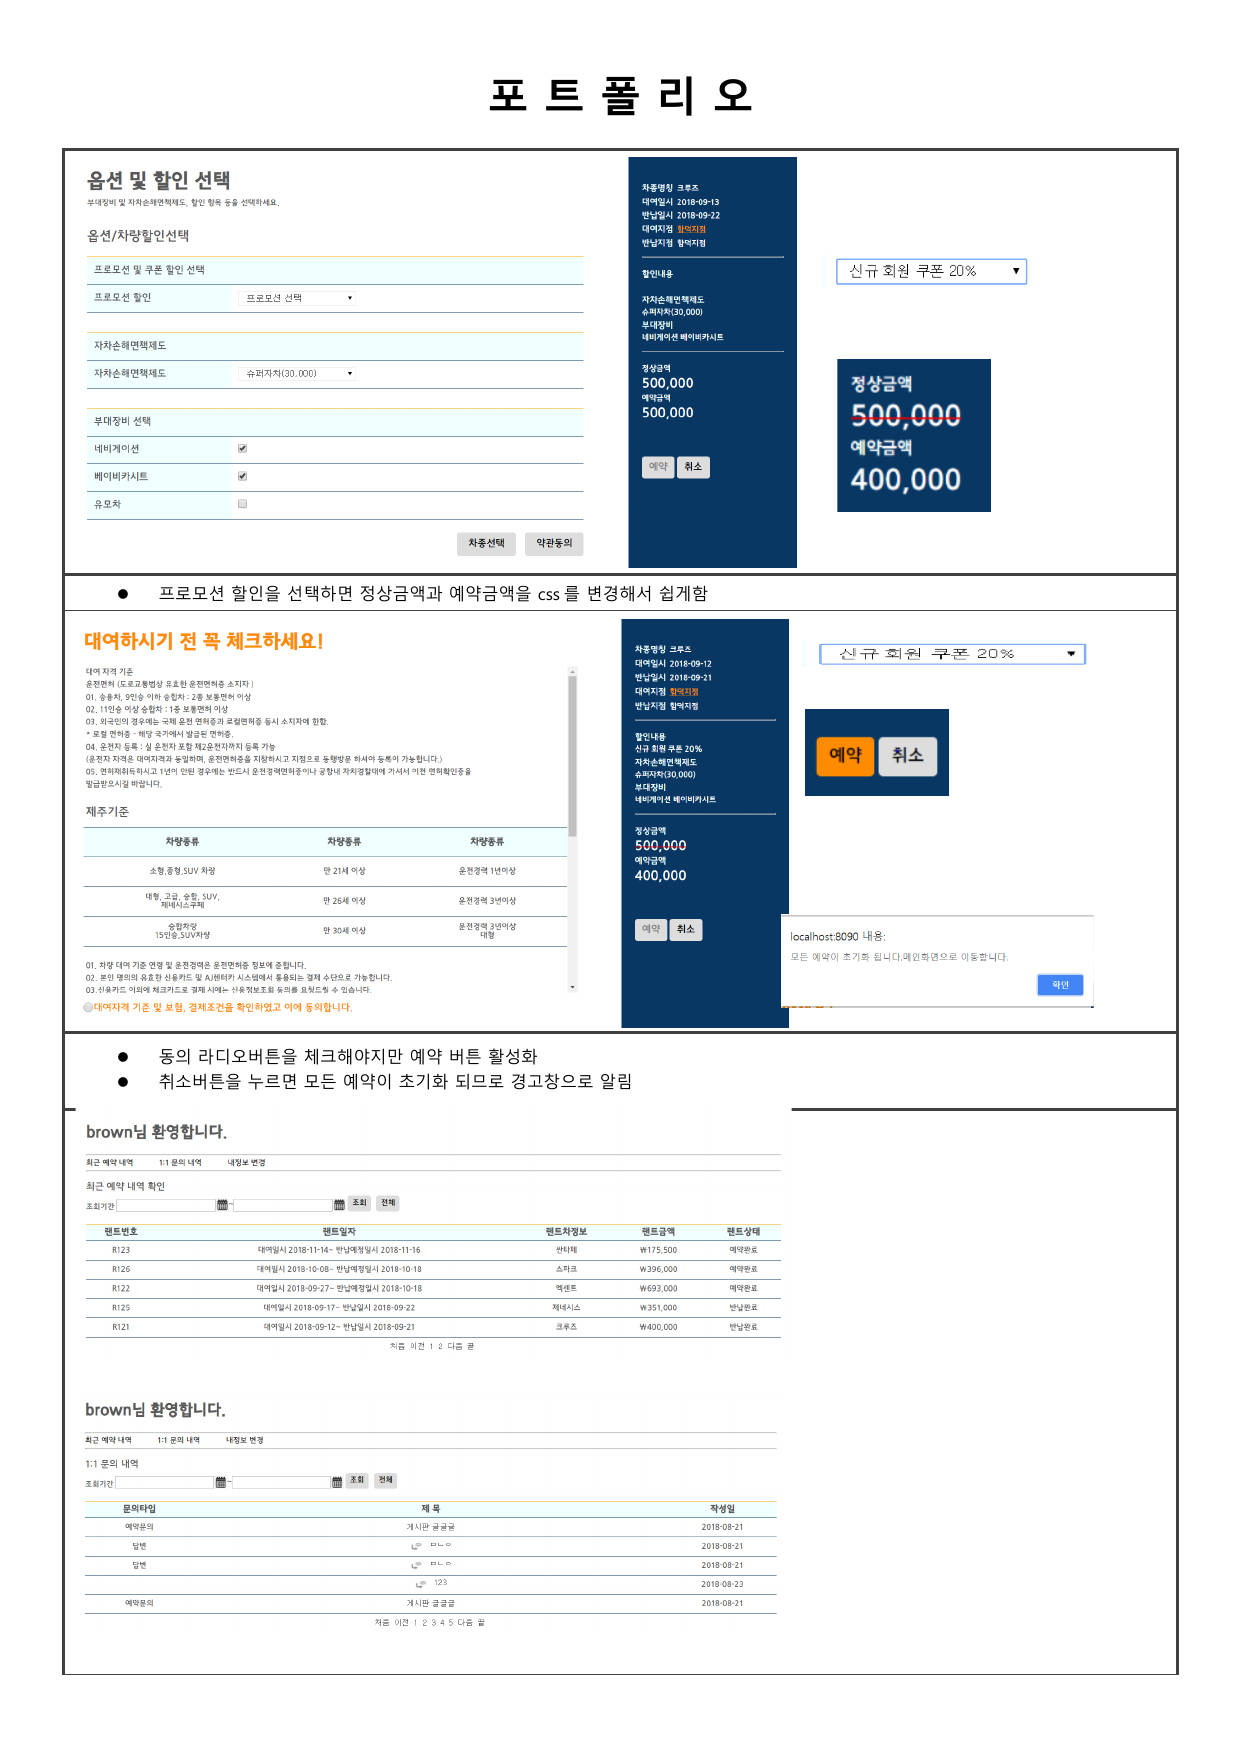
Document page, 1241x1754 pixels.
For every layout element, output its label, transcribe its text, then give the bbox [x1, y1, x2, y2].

picture [805, 709, 949, 796]
picture [801, 639, 1101, 668]
table_cell [65, 611, 1176, 1031]
picture [75, 157, 798, 568]
table_cell 동의 라디오버튼을 체크해야지만 예약 버튼 활성화 취소버튼을 누르면 모든 예약이 초기화 되므로 경고창으로 알림 [65, 1034, 1176, 1108]
table_cell 프로모션 할인을 선택하면 정상금액과 예약금액을 css를 변경해서 쉽게함 [65, 576, 1176, 610]
picture [75, 1107, 792, 1362]
picture [822, 253, 1037, 289]
picture [781, 914, 1094, 1008]
picture [837, 359, 991, 512]
table_cell [65, 151, 1176, 573]
picture [76, 1386, 783, 1633]
table_cell [65, 1111, 1176, 1673]
